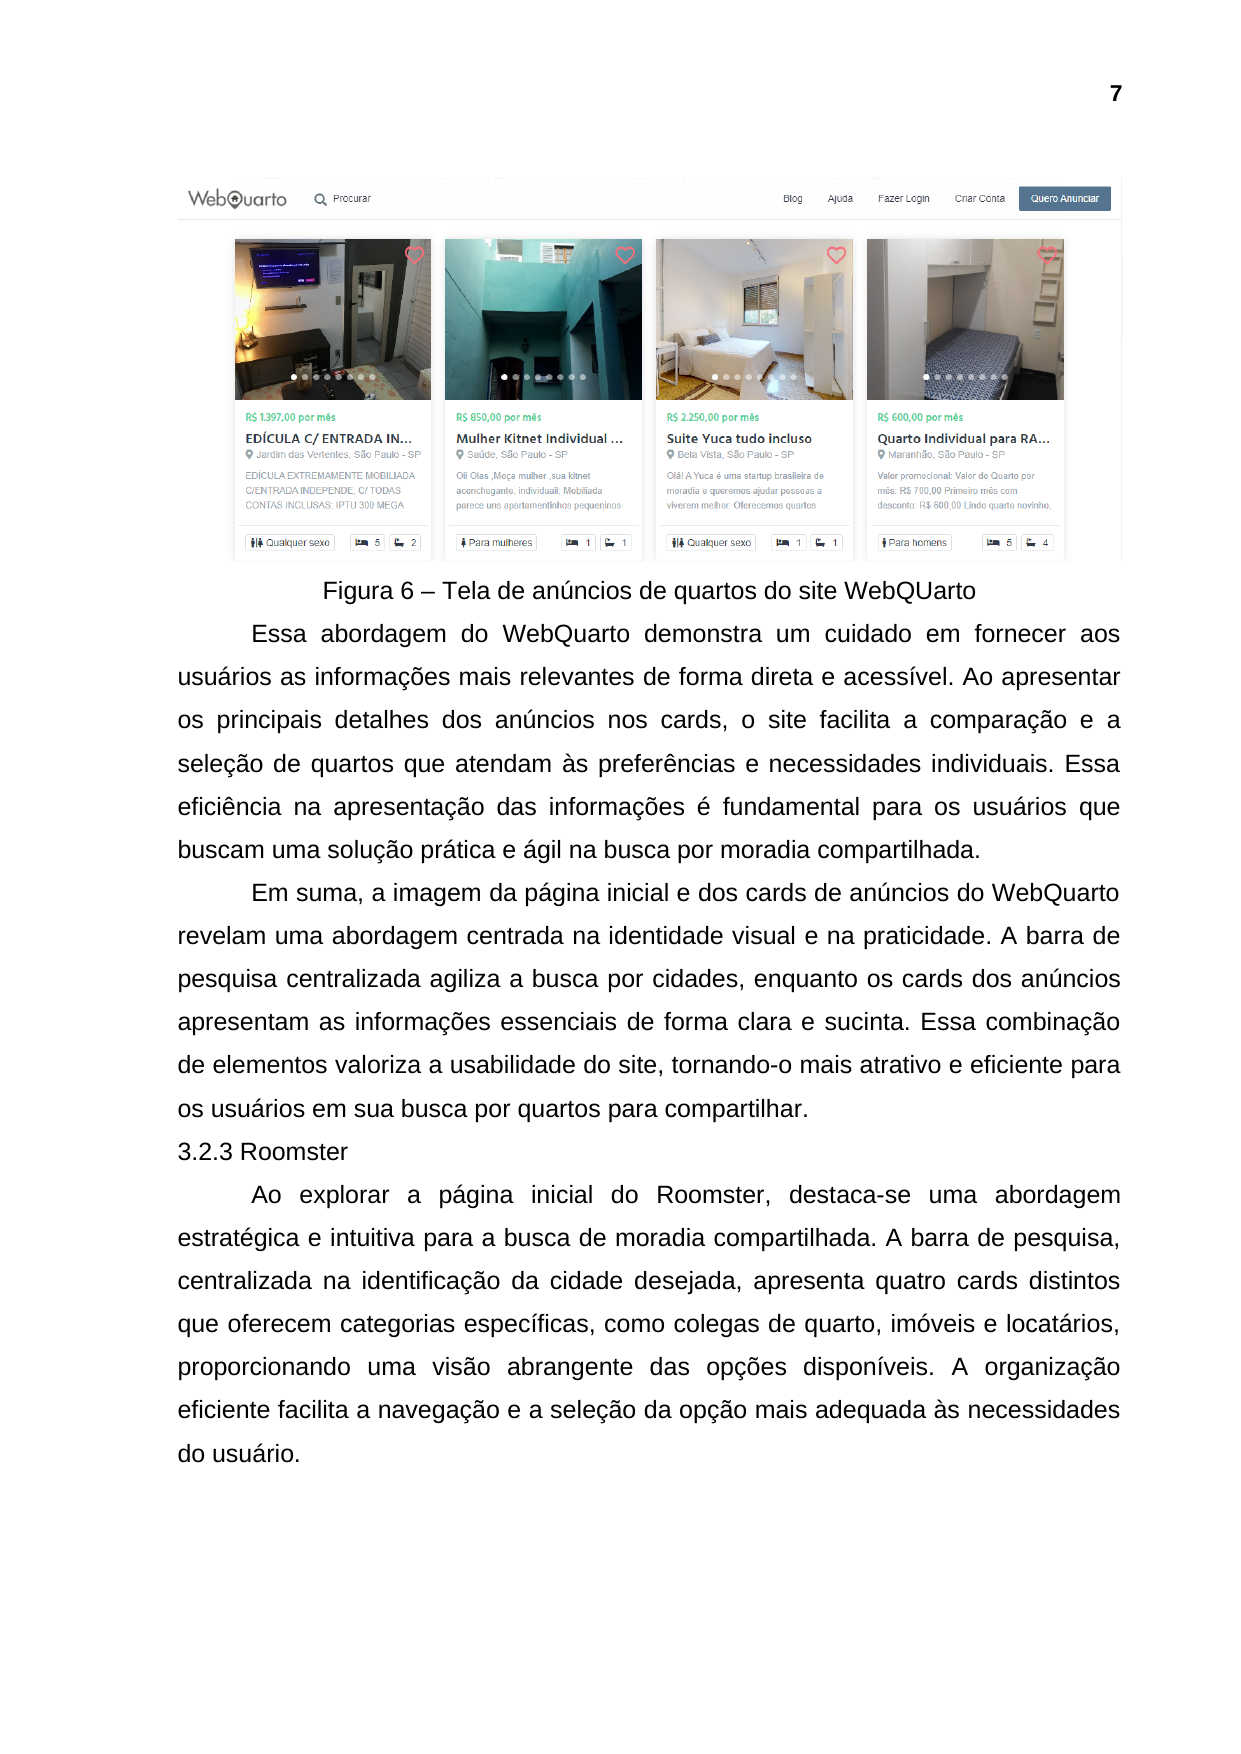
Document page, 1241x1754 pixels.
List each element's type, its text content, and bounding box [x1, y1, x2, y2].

text Figura 6 – Tela de anúncios de quartos do site WebQUarto [177, 562, 1122, 605]
text Ao explorar a página inicial do Roomster, destaca-se uma abordagem estratégica e intuitiva para a busca de moradia compartilhada. A barra de pesquisa, centralizada na identificação da cidade desejada, apresenta quatro cards distintos que oferecem categorias específicas, como colegas de quarto, imóveis e locatários, proporcionando uma visão abrangente das opções disponíveis. A organização eficiente facilita a navegação e a seleção da opção mais adequada às necessidades do usuário. [177, 1180, 1122, 1467]
text Essa abordagem do WebQuarto demonstra um cuidado em fornecer aos usuários as informações mais relevantes de forma direta e acessível. Ao apresentar os principais detalhes dos anúncios nos cards, o site facilita a comparação e a seleção de quartos que atendam às preferências e necessidades individuais. Essa eficiência na apresentação das informações é fundamental para os usuários que buscam uma solução prática e ágil na busca por moradia compartilhada. [177, 619, 1122, 863]
text Em suma, a imagem da página inicial e dos cards de anúncios do WebQuarto revelam uma abordagem centrada na identidade visual e na praticidade. A barra de pesquisa centralizada agiliza a busca por cidades, enquanto os cards dos anúncios apresentam as informações essenciais de forma clara e sucinta. Essa combinação de elementos valoriza a usabilidade do site, tornando-o mais atrativo e eficiente para os usuários em sua busca por quartos para compartilhar. [177, 878, 1122, 1122]
picture [177, 177, 1123, 562]
text 3.2.3 Roomster [177, 1137, 1122, 1165]
